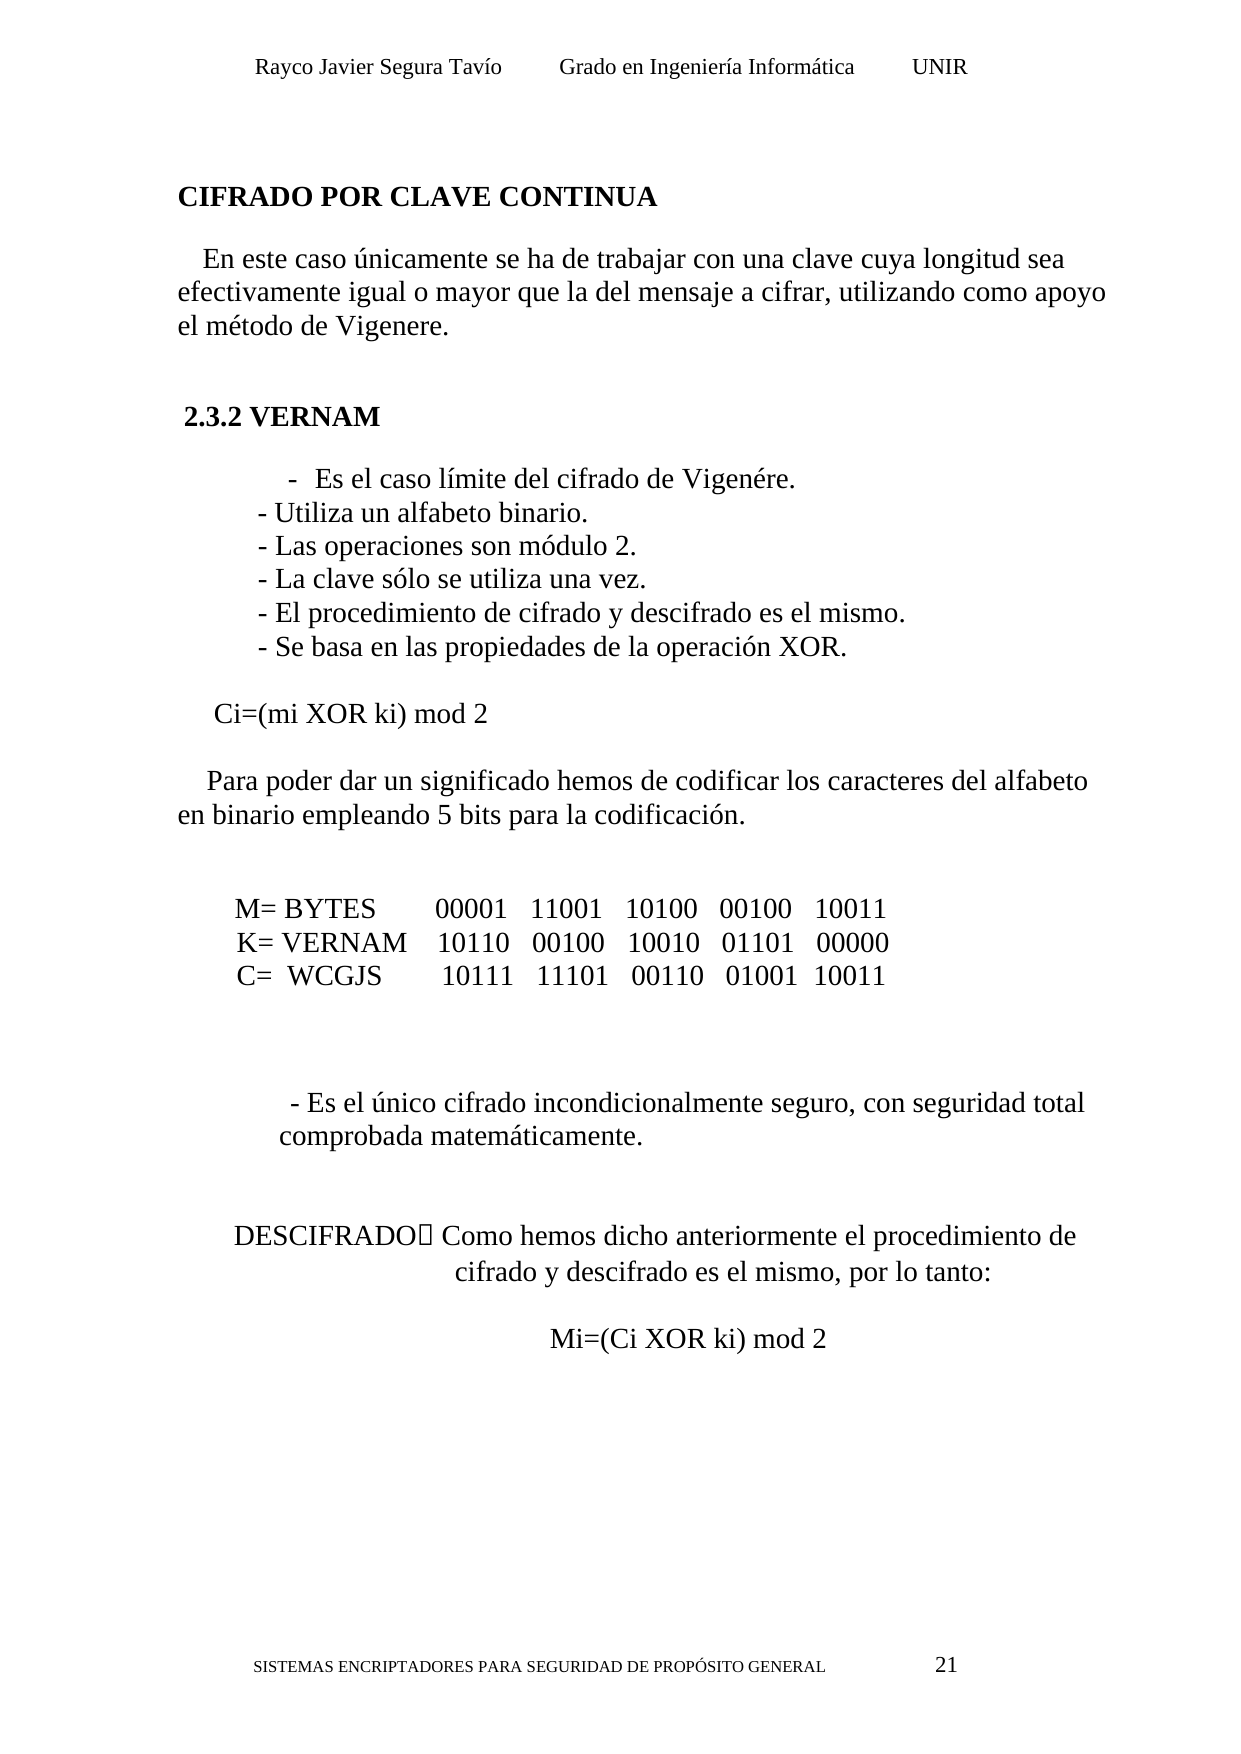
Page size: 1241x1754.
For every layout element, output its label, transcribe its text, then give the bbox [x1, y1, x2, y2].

table_cell C= WCGJS [229, 960, 421, 993]
text Mi=(Ci XOR ki) mod 2 [317, 1321, 1060, 1354]
table_header 00001 11001 10100 00100 [421, 894, 806, 927]
table_cell K= VERNAM [229, 927, 421, 960]
table_cell 10110 00100 10010 01101 [421, 927, 806, 960]
text - Es el único cifrado incondicionalmente seguro, con seguridad total comprobada matemáticamente. [279, 1085, 1087, 1152]
table_cell 10111 11101 00110 01001 [421, 960, 806, 993]
list La clave sólo se utiliza una vez. [258, 562, 1240, 596]
table_cell 10011 [806, 960, 894, 993]
subtitle CIFRADO POR CLAVE CONTINUA [177, 179, 1240, 213]
list Es el caso límite del cifrado de Vigenére. [243, 461, 1240, 495]
table_header 10011 [806, 894, 894, 927]
table_cell 00000 [806, 927, 894, 960]
list Se basa en las propiedades de la operación XOR. Ci=(mi XOR ki) mod 2 [214, 629, 848, 730]
text Para poder dar un significado hemos de codificar los caracteres del alfabeto en binario empleando 5 bits para la codificación. [177, 763, 1109, 831]
list Las operaciones son módulo 2. [258, 528, 1240, 562]
text En este caso únicamente se ha de trabajar con una clave cuya longitud sea efectivamente igual o mayor que la del mensaje a cifrar, utilizando como apoyo el método de Vigenere. [177, 241, 1116, 342]
subtitle VERNAM [183, 399, 1240, 433]
table_header M= BYTES [229, 894, 421, 927]
list El procedimiento de cifrado y descifrado es el mismo. [258, 596, 1240, 629]
list Utiliza un alfabeto binario. [257, 495, 1240, 528]
text DESCIFRADO Como hemos dicho anteriormente el procedimiento de cifrado y descifrado es el mismo, por lo tanto: [233, 1214, 1089, 1287]
